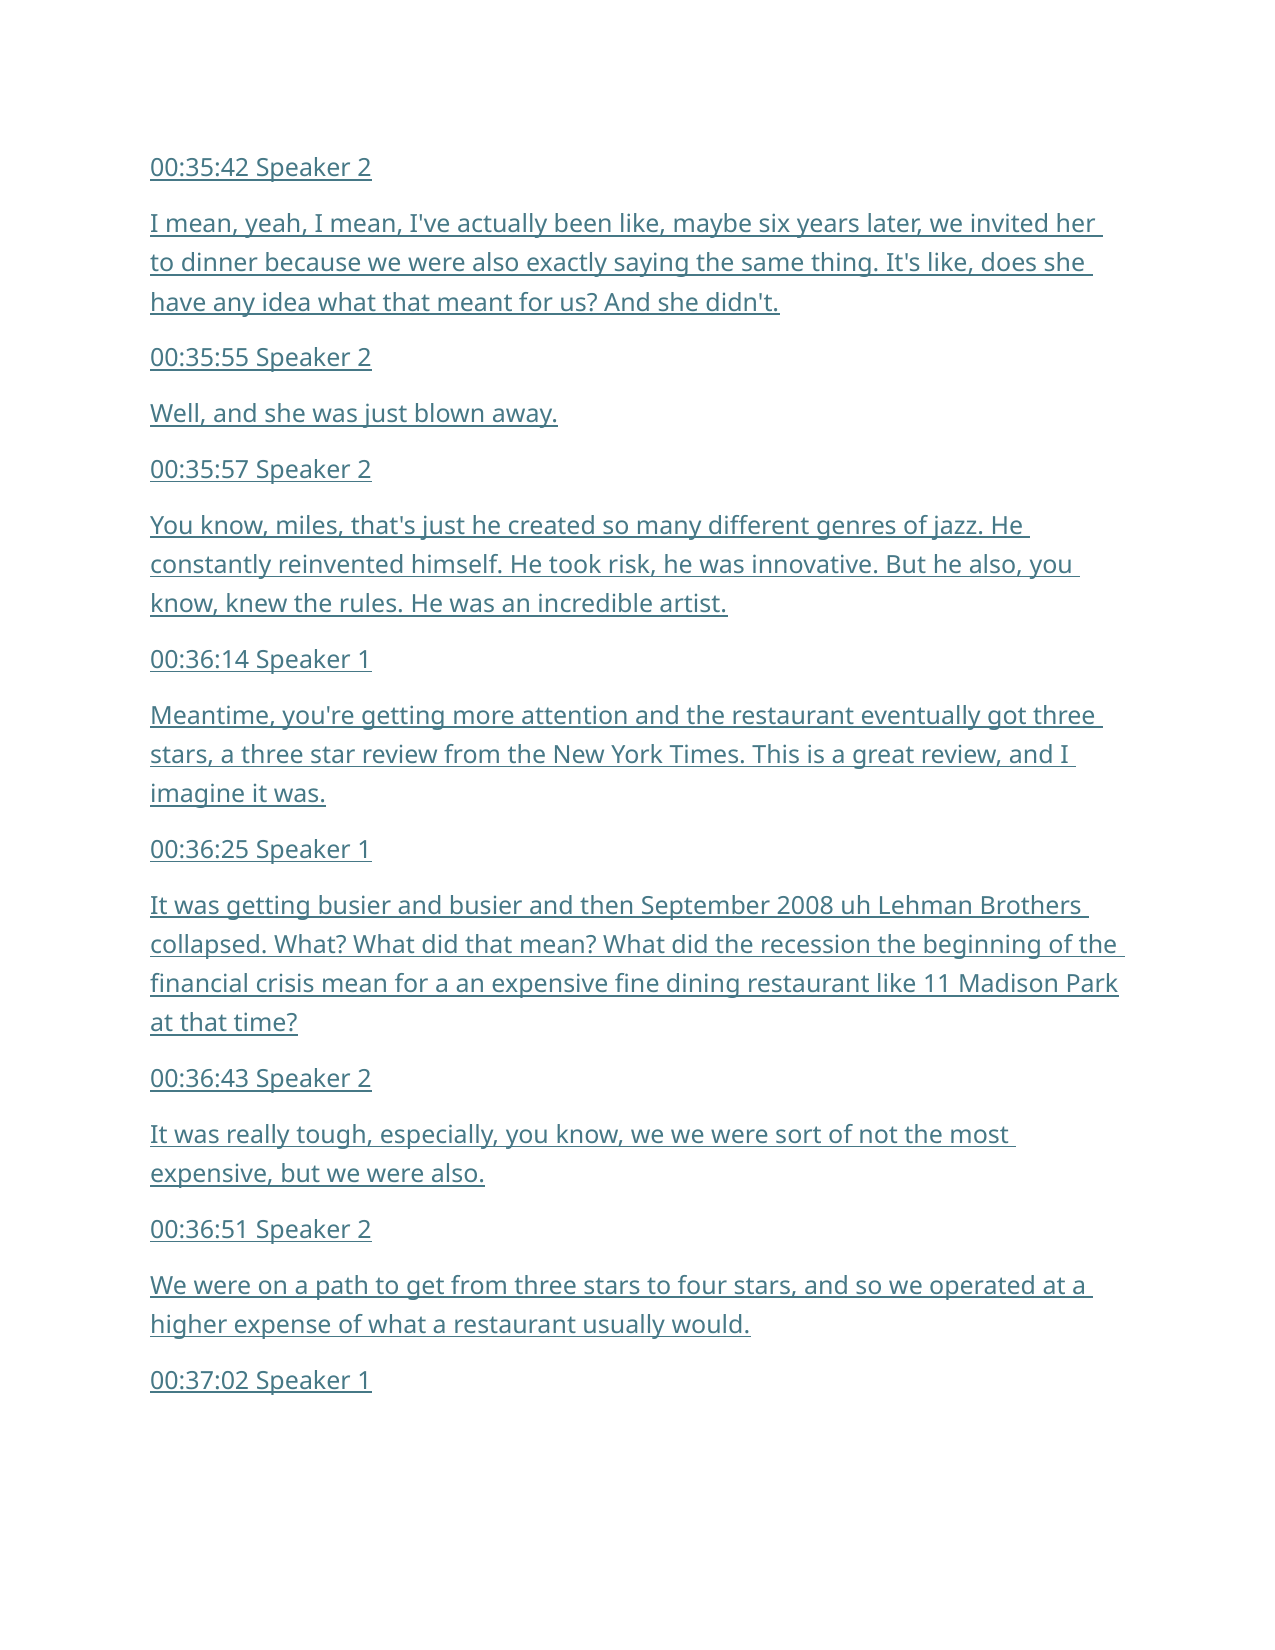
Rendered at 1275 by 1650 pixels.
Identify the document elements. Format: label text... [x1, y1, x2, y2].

text Well, and she was just blown away. [150, 396, 1125, 430]
text 00:35:42 Speaker 2 [150, 150, 1125, 184]
text Meantime, you're getting more attention and the restaurant eventually got three stars, a three star review from the New York Times. This is a great review, and I imagine it was. [150, 697, 1125, 810]
text We were on a path to get from three stars to four stars, and so we operated at a higher expense of what a restaurant usually would. [150, 1267, 1125, 1341]
text 00:36:14 Speaker 1 [150, 642, 1125, 676]
text 00:35:55 Speaker 2 [150, 340, 1125, 374]
text It was getting busier and busier and then September 2008 uh Lehman Brothers collapsed. What? What did that mean? What did the recession the beginning of the financial crisis mean for a an expensive fine dining restaurant like 11 Madison Park at that time? [150, 957, 1125, 1039]
text I mean, yeah, I mean, I've actually been like, maybe six years later, we invited her to dinner because we were also exactly saying the same thing. It's like, does she have any idea what that meant for us? And she didn't. [150, 206, 1125, 318]
text You know, miles, that's just he created so many different genres of jazz. He constantly reinvented himself. He took risk, he was innovative. But he also, you know, knew the rules. He was an incredible artist. [150, 507, 1125, 620]
text 00:36:25 Speaker 1 [150, 832, 1125, 866]
text It was really tough, especially, you know, we we were sort of not the most expensive, but we were also. [150, 1117, 1125, 1190]
text 00:36:51 Speaker 2 [150, 1212, 1125, 1246]
text 00:36:43 Speaker 2 [150, 1061, 1125, 1095]
text 00:35:57 Speaker 2 [150, 452, 1125, 486]
text It was getting busier and busier and then September 2008 uh Lehman Brothers collapsed. What? What did that mean? What did the recession the beginning of the financial crisis mean for a an expensive fine dining restaurant like 11 Madison Park at that time? [150, 887, 1125, 956]
text 00:37:02 Speaker 1 [150, 1362, 1125, 1397]
